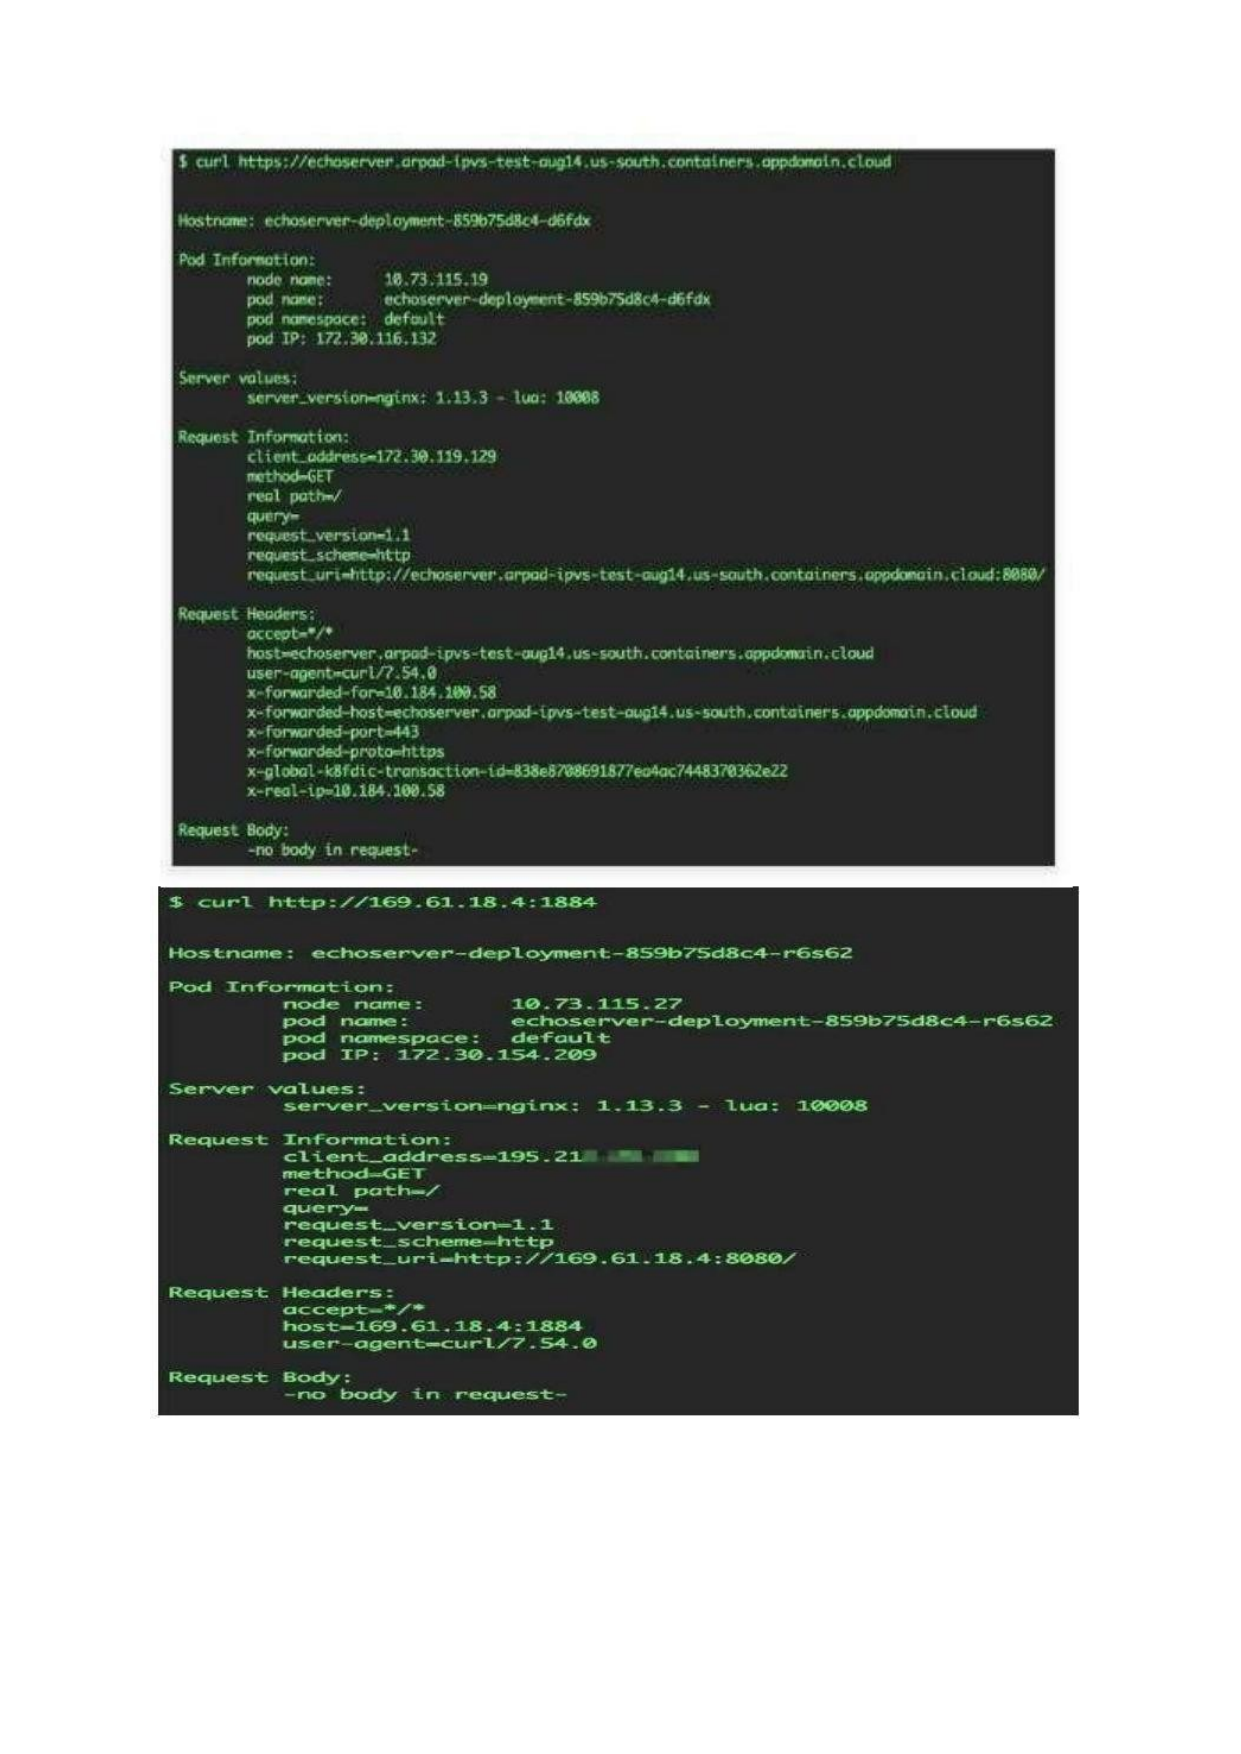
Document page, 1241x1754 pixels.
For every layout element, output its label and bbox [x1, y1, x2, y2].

picture [150, 116, 1080, 1419]
